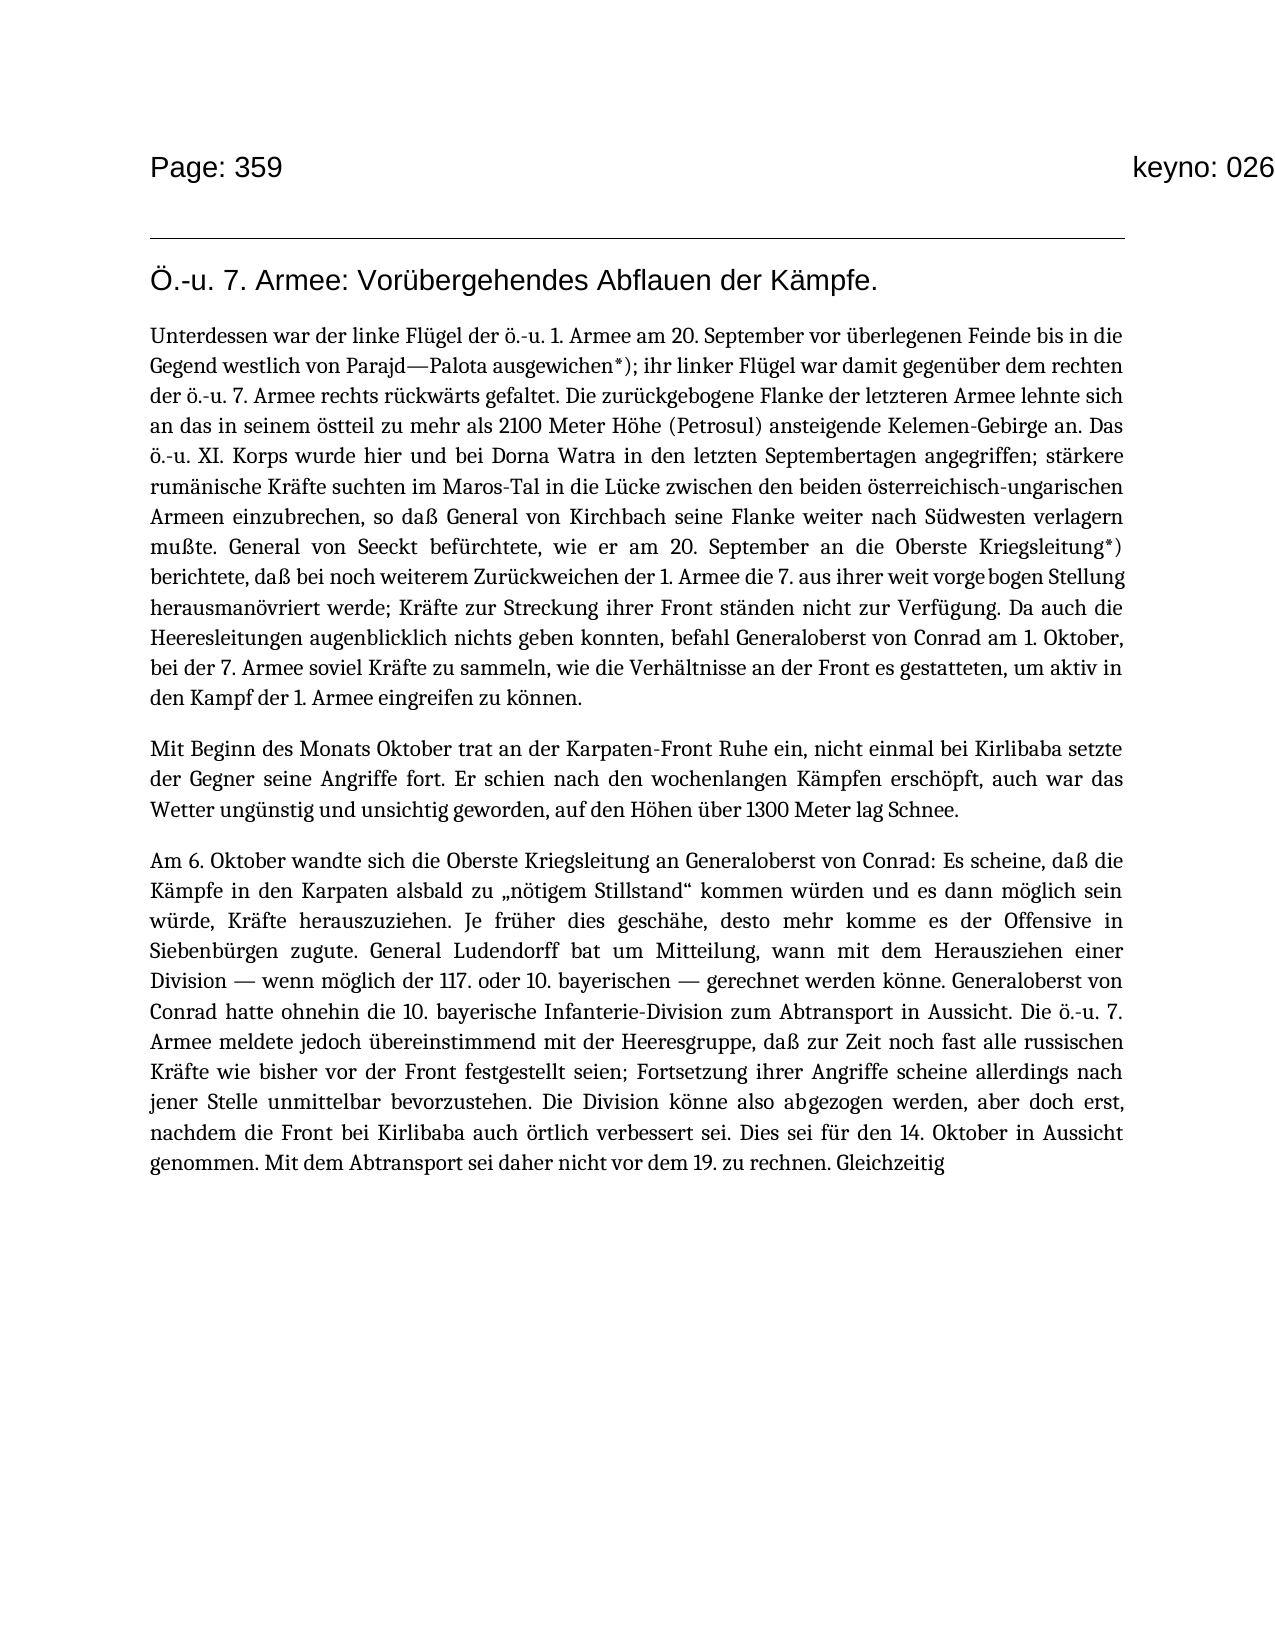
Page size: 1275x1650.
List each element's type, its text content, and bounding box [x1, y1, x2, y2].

text Mit Beginn des Monats Oktober trat an der Karpaten-Front Ruhe ein, nicht einmal bei Kirlibaba setzte der Gegner seine Angriffe fort. Er schien nach den wochenlangen Kämpfen erschöpft, auch war das Wetter ungünstig und unsichtig geworden, auf den Höhen über 1300 Meter lag Schnee. [150, 736, 1125, 823]
text Page: 359 keyno: 026 [150, 150, 1125, 183]
text Ö.-u. 7. Armee: Vorübergehendes Abflauen der Kämpfe. [150, 263, 1125, 297]
text Unterdessen war der linke Flügel der ö.-u. 1. Armee am 20. September vor überlegenen Feinde bis in die Gegend westlich von Parajd—Palota ausgewichen*); ihr linker Flügel war damit gegenüber dem rechten der ö.-u. 7. Armee rechts rückwärts gefaltet. Die zurückgebogene Flanke der letzteren Armee lehnte sich an das in seinem östteil zu mehr als 2100 Meter Höhe (Petrosul) ansteigende Kelemen-Gebirge an. Das ö.-u. XI. Korps wurde hier und bei Dorna Watra in den letzten Septembertagen angegriffen; stärkere rumänische Kräfte suchten im Maros-Tal in die Lücke zwischen den beiden österreichisch-ungarischen Armeen einzubrechen, so daß General von Kirchbach seine Flanke weiter nach Südwesten verlagern mußte. General von Seeckt befürchtete, wie er am 20. September an die Oberste Kriegsleitung*) berichtete, daß bei noch weiterem Zurückweichen der 1. Armee die 7. aus ihrer weit vorge­bogen Stellung herausmanövriert werde; Kräfte zur Streckung ihrer Front ständen nicht zur Verfügung. Da auch die Heeresleitungen augenblicklich nichts geben konnten, befahl Generaloberst von Conrad am 1. Oktober, bei der 7. Armee soviel Kräfte zu sammeln, wie die Verhältnisse an der Front es gestatteten, um aktiv in den Kampf der 1. Armee eingreifen zu können. [150, 322, 1125, 711]
text Am 6. Oktober wandte sich die Oberste Kriegsleitung an Generaloberst von Conrad: Es scheine, daß die Kämpfe in den Karpaten alsbald zu „nötigem Stillstand“ kommen würden und es dann möglich sein würde, Kräfte herauszuziehen. Je früher dies geschähe, desto mehr komme es der Offensive in Siebenbürgen zugute. General Ludendorff bat um Mitteilung, wann mit dem Herausziehen einer Division — wenn möglich der 117. oder 10. bayerischen — gerechnet werden könne. Generaloberst von Conrad hatte ohnehin die 10. bayerische Infanterie-Division zum Abtransport in Aussicht. Die ö.-u. 7. Armee meldete jedoch übereinstimmend mit der Heeresgruppe, daß zur Zeit noch fast alle russischen Kräfte wie bisher vor der Front festgestellt seien; Fortsetzung ihrer Angriffe scheine allerdings nach jener Stelle unmittelbar bevorzustehen. Die Division könne also ab­gezogen werden, aber doch erst, nachdem die Front bei Kirlibaba auch örtlich verbessert sei. Dies sei für den 14. Oktober in Aussicht genommen. Mit dem Abtransport sei daher nicht vor dem 19. zu rechnen. Gleichzeitig [150, 847, 1125, 1176]
